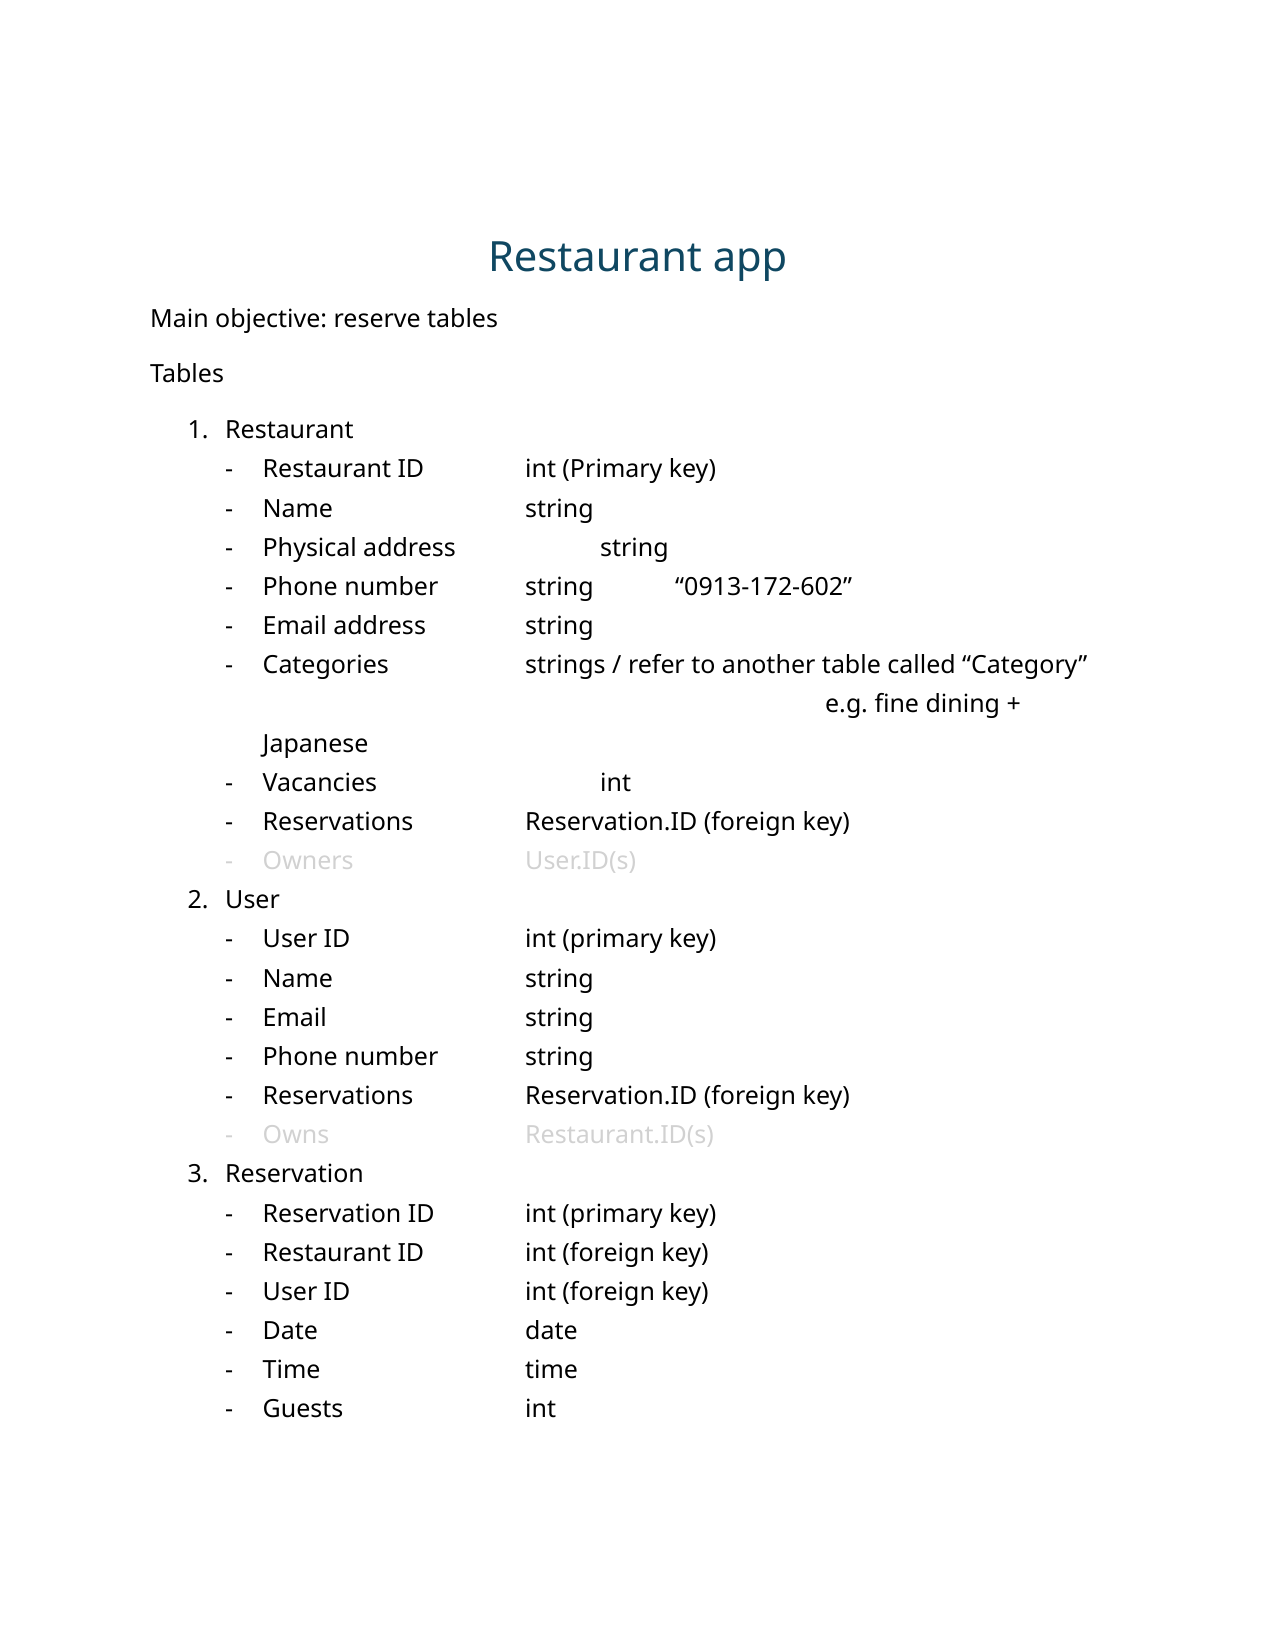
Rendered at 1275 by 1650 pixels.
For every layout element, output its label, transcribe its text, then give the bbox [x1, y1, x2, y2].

list Categories strings / refer to another table called “Category” e.g. fine dining + Japanese [225, 647, 1125, 759]
list Physical address string [225, 529, 1125, 563]
list User [187, 882, 1125, 916]
list Phone number string “0913-172-602” [225, 568, 1125, 603]
list Reservation ID int (primary key) [225, 1195, 1125, 1229]
subtitle Restaurant app [150, 227, 1125, 283]
list Name string [225, 960, 1125, 994]
list Email address string [225, 608, 1125, 642]
list Reservation [187, 1156, 1125, 1190]
list Reservations Reservation.ID (foreign key) [225, 803, 1125, 838]
list Date date [225, 1313, 1125, 1347]
text Main objective: reserve tables [150, 300, 1125, 334]
list Restaurant ID int (foreign key) [225, 1234, 1125, 1268]
list Email string [225, 999, 1125, 1033]
list Restaurant ID int (Primary key) [225, 451, 1125, 485]
list Guests int [225, 1391, 1125, 1425]
text Tables [150, 356, 1125, 390]
list Name string [225, 490, 1125, 524]
list User ID int (primary key) [225, 921, 1125, 955]
list Phone number string [225, 1038, 1125, 1073]
list Owns Restaurant.ID(s) [225, 1117, 1125, 1151]
list Vacancies int [225, 764, 1125, 798]
list Restaurant [187, 412, 1125, 446]
list Owners User.ID(s) [225, 843, 1125, 877]
list User ID int (foreign key) [225, 1273, 1125, 1308]
list Reservations Reservation.ID (foreign key) [225, 1078, 1125, 1112]
list Time time [225, 1352, 1125, 1386]
